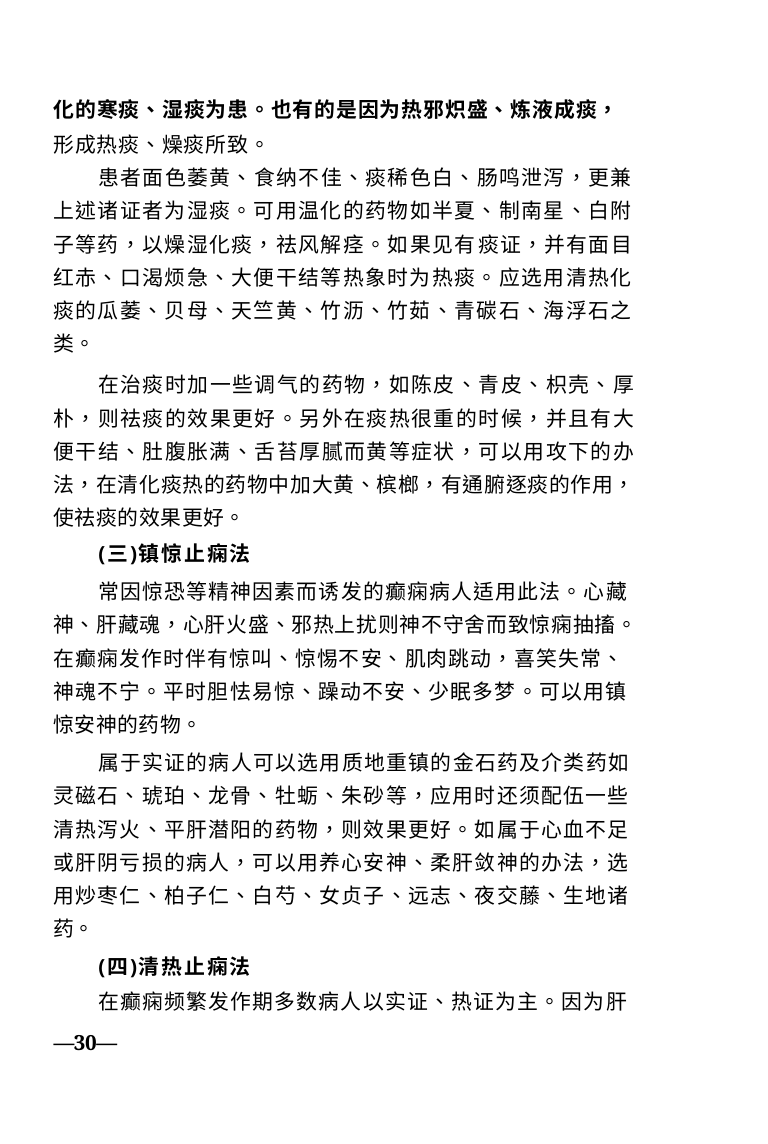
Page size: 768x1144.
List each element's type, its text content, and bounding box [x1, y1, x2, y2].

text —30— [53, 1033, 653, 1054]
text (三)镇惊止痫法 [98, 540, 653, 566]
text 患者面色萎黄、食纳不佳、痰稀色白、肠鸣泄泻，更兼 上述诸证者为湿痰。可用温化的药物如半夏、制南星、白附 子等药，以燥湿化痰，祛风解痉。如果见有痰证，并有面目 红赤、口渴烦急、大便干结等热象时为热痰。应选用清热化 痰的瓜萎、贝母、天竺黄、竹沥、竹茹、青碳石、海浮石之 类。 [53, 163, 632, 358]
text 化的寒痰、湿痰为患。也有的是因为热邪炽盛、炼液成痰， [53, 97, 653, 122]
text (四)清热止痫法 [98, 953, 653, 979]
text 在治痰时加一些调气的药物，如陈皮、青皮、枳壳、厚 朴，则祛痰的效果更好。另外在痰热很重的时候，并且有大 便干结、肚腹胀满、舌苔厚腻而黄等症状，可以用攻下的办 法，在清化痰热的药物中加大黄、槟榔，有通腑逐痰的作用， 使祛痰的效果更好。 [53, 371, 636, 532]
text 常因惊恐等精神因素而诱发的癫痫病人适用此法。心藏 神、肝藏魂，心肝火盛、邪热上扰则神不守舍而致惊痫抽搐。 在癫痫发作时伴有惊叫、惊惕不安、肌肉跳动，喜笑失常、 神魂不宁。平时胆怯易惊、躁动不安、少眠多梦。可以用镇 惊安神的药物。 [53, 577, 639, 738]
text 在癫痫频繁发作期多数病人以实证、热证为主。因为肝 [98, 989, 653, 1015]
text 属于实证的病人可以选用质地重镇的金石药及介类药如 灵磁石、琥珀、龙骨、牡蛎、朱砂等，应用时还须配伍一些 清热泻火、平肝潜阳的药物，则效果更好。如属于心血不足 或肝阴亏损的病人，可以用养心安神、柔肝敛神的办法，选 用炒枣仁、柏子仁、白芍、女贞子、远志、夜交藤、生地诸 药。 [53, 748, 630, 943]
text 形成热痰、燥痰所致。 [53, 132, 653, 158]
